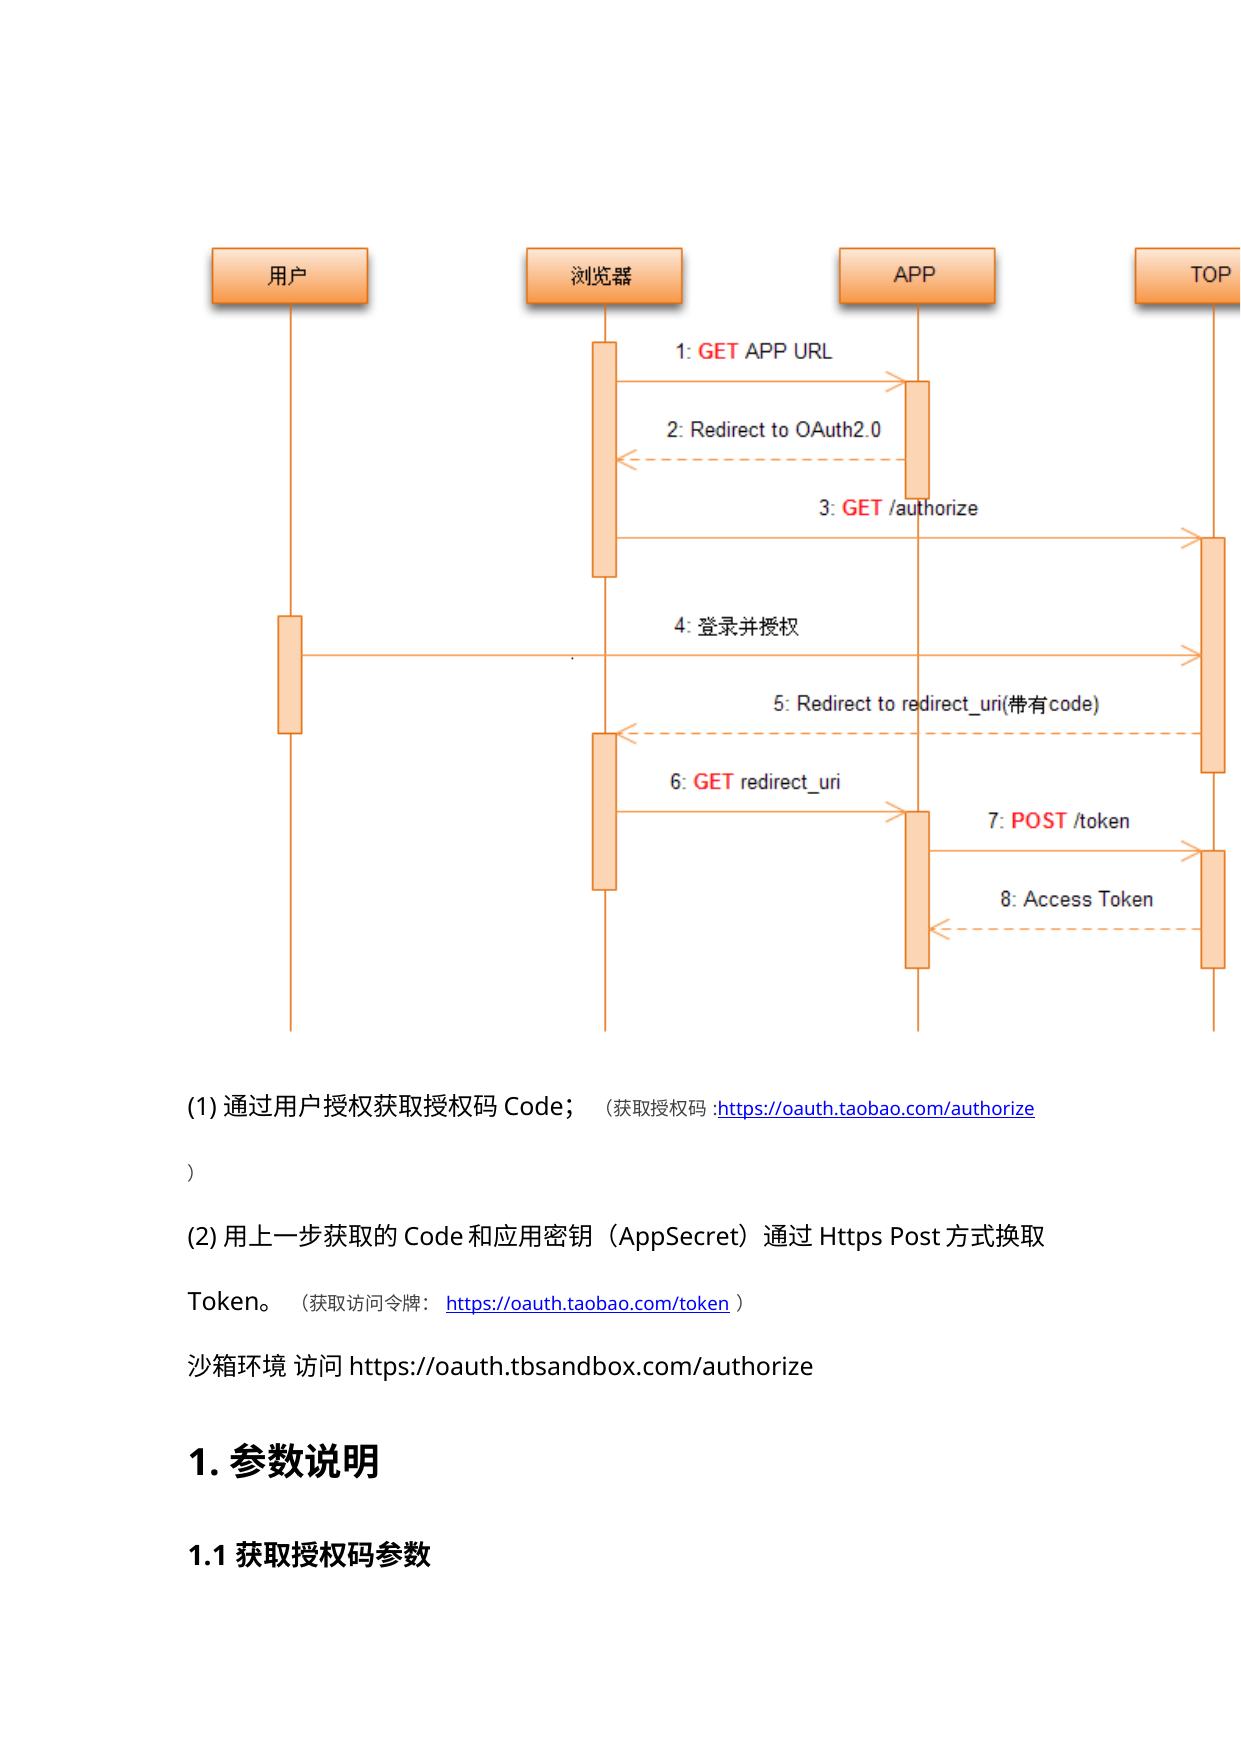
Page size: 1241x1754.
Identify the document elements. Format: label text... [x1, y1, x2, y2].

text 1.1 获取授权码参数 [187, 1520, 1053, 1585]
text 沙箱环境 访问 https://oauth.tbsandbox.com/authorize [187, 1332, 1053, 1397]
text (2) 用上一步获取的Code和应用密钥（AppSecret）通过Https Post方式换取Token。 （获取访问令牌： https://oauth.taobao.com/token ） [187, 1202, 1053, 1332]
picture [187, 227, 1241, 1060]
text 1. 参数说明 [187, 1426, 1053, 1491]
text (1) 通过用户授权获取授权码Code； （获取授权码 :https://oauth.taobao.com/authorize ） [187, 1072, 1053, 1202]
